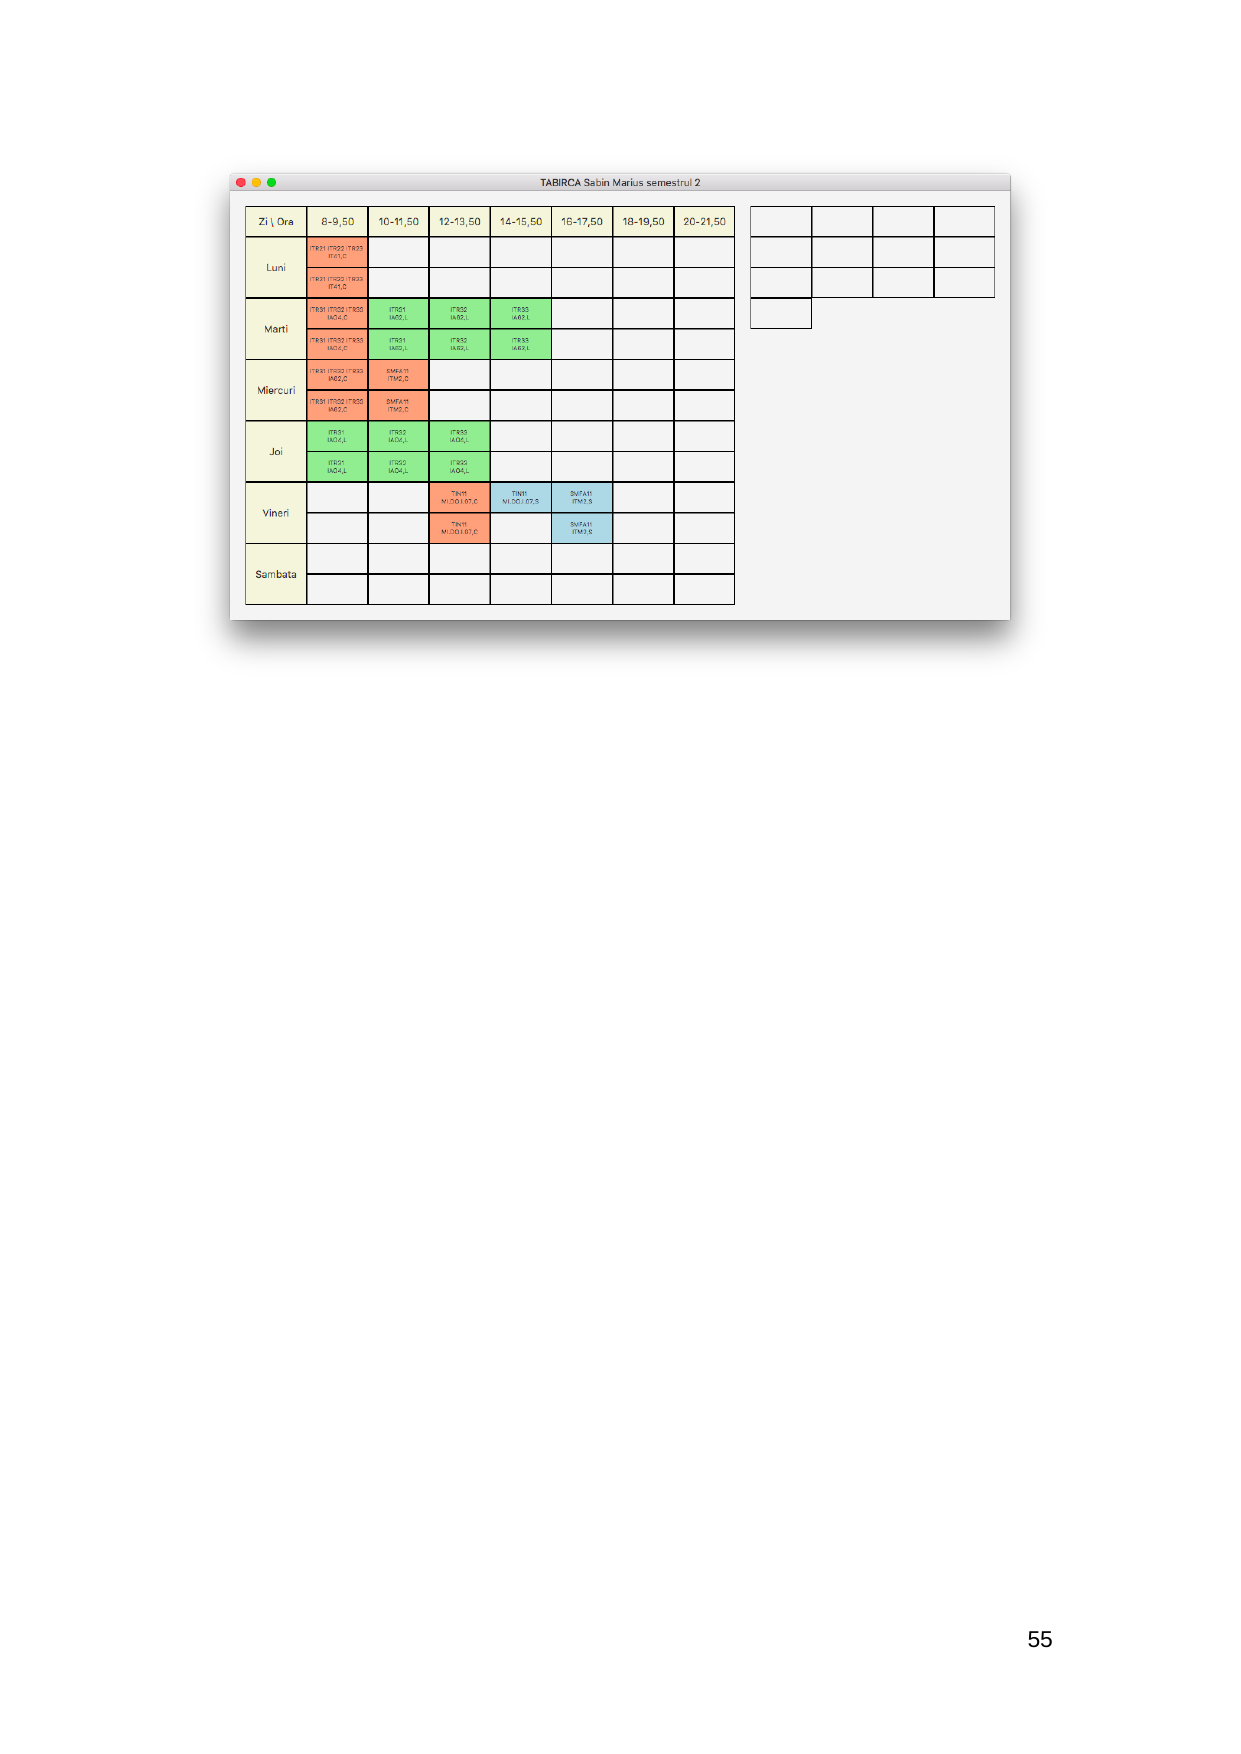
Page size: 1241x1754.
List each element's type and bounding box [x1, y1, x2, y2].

picture [187, 150, 1053, 681]
